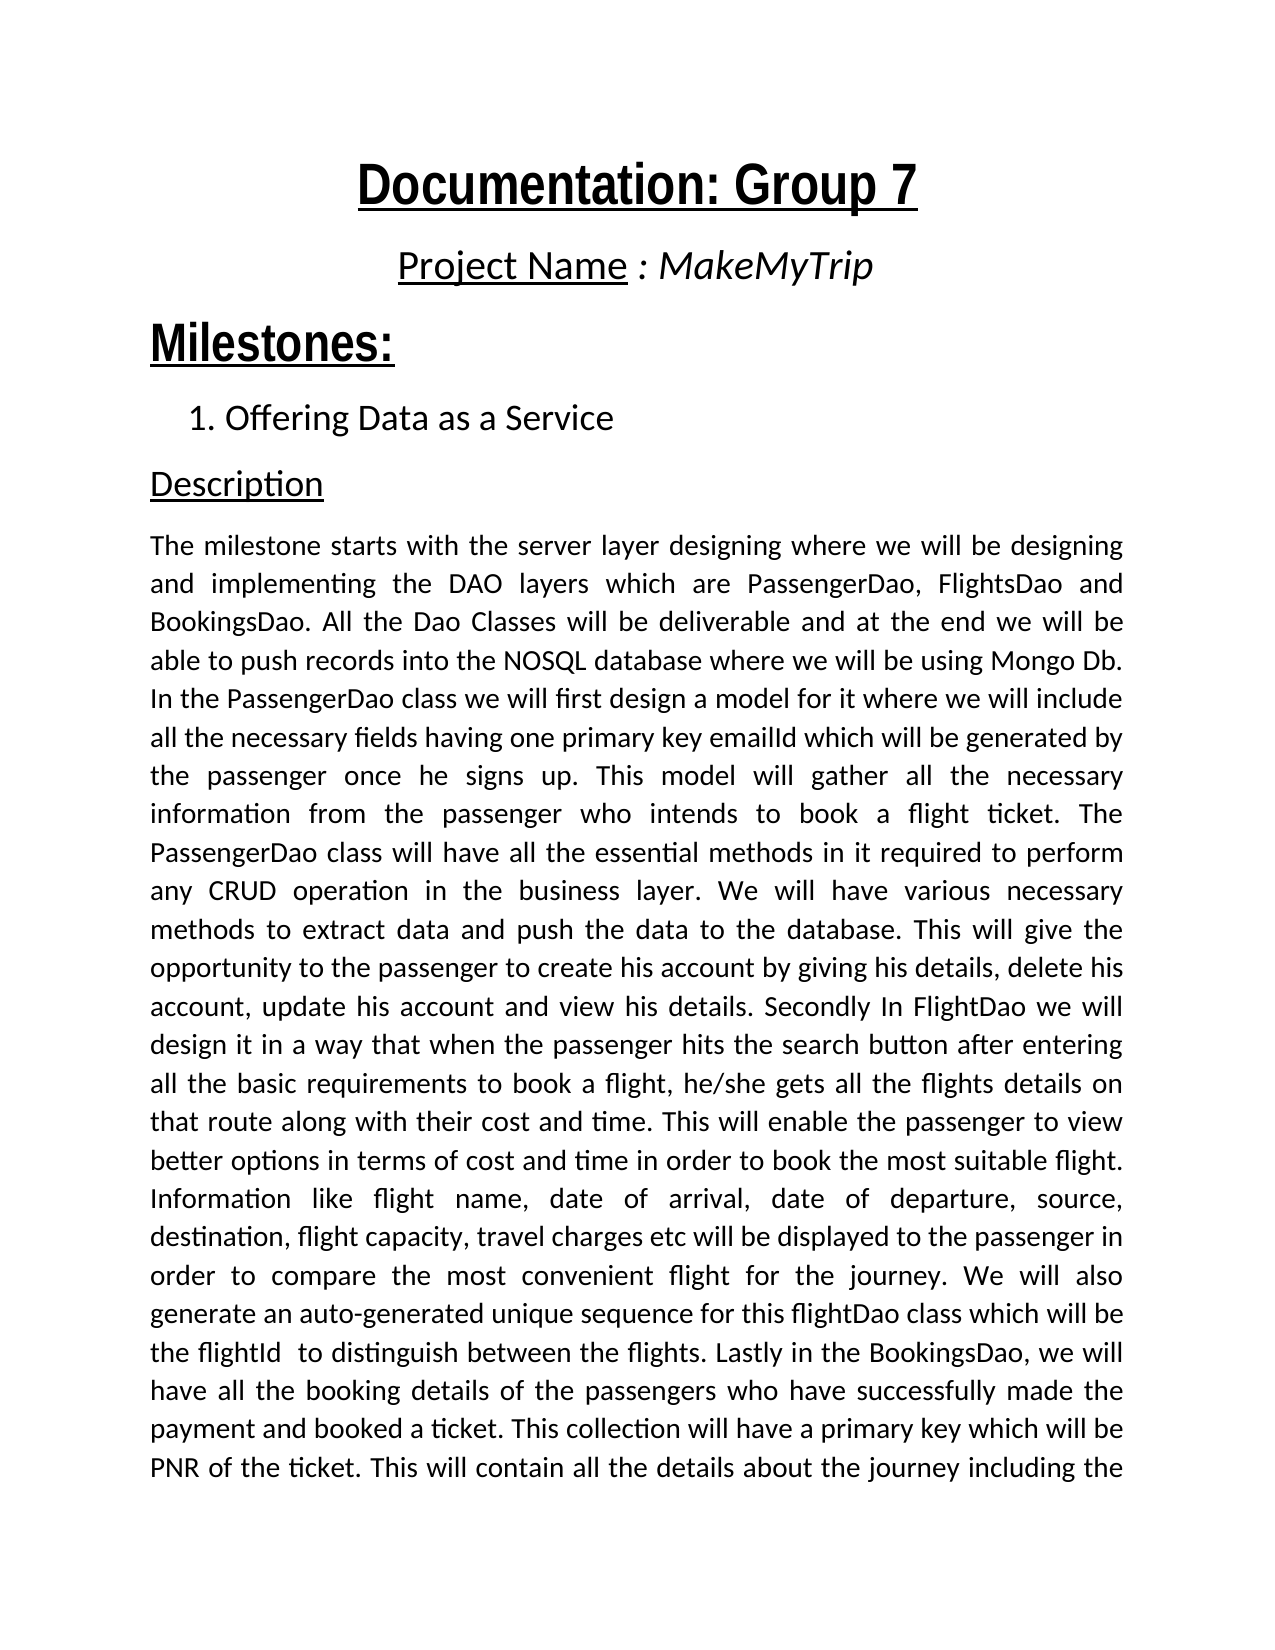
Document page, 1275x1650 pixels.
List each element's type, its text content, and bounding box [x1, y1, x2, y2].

text Documentation: Group 7 [150, 150, 1125, 217]
text Description [150, 460, 1125, 506]
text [150, 527, 1125, 1485]
text Milestones: [150, 311, 1125, 373]
text Project Name : MakeMyTrip [150, 239, 1125, 290]
list Offering Data as a Service [187, 394, 1125, 440]
